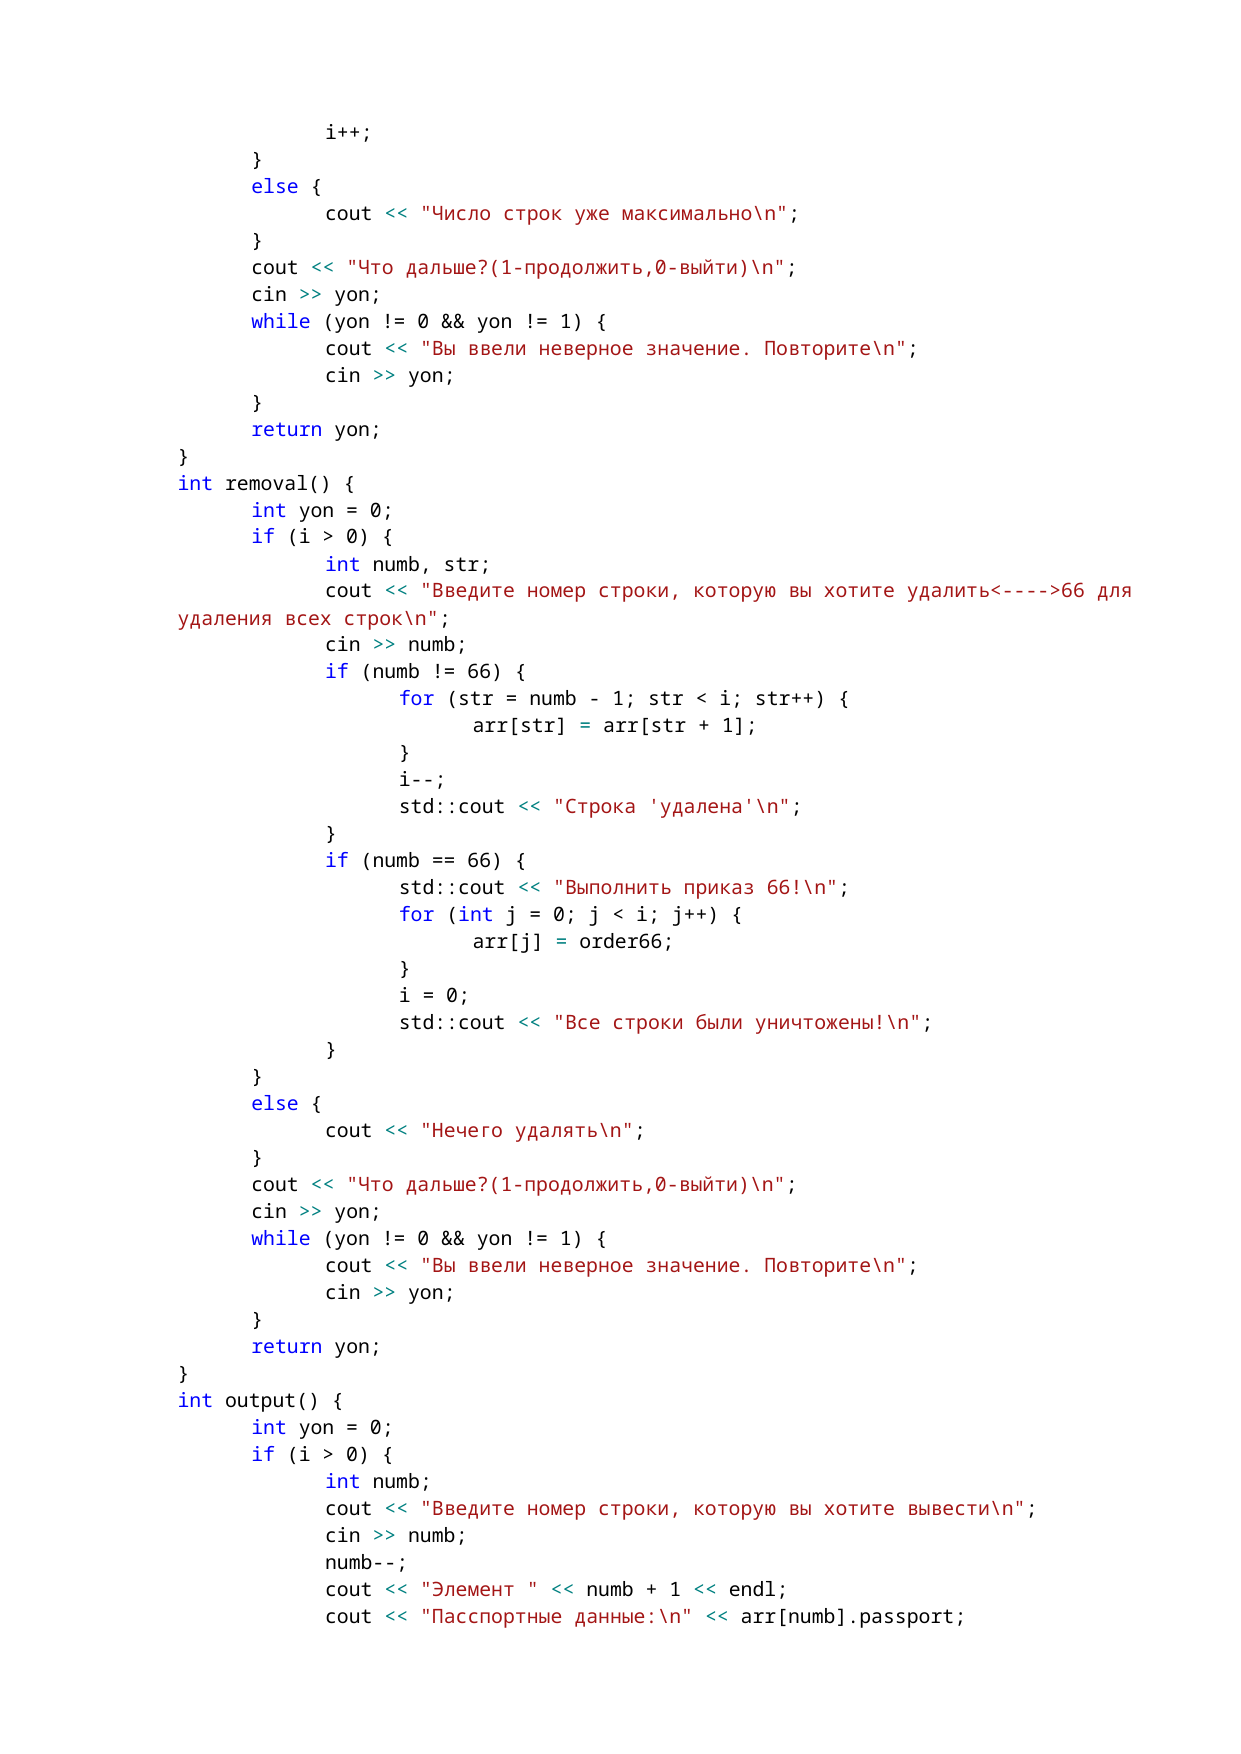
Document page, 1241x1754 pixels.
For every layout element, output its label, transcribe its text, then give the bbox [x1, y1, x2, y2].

text } [177, 1035, 1152, 1062]
text return yon; [177, 1332, 1152, 1359]
text } [177, 739, 1152, 766]
text i++; [177, 118, 1152, 145]
text for (int j = 0; j < i; j++) { [177, 901, 1152, 927]
text int output() { [177, 1386, 1152, 1413]
text } [177, 442, 1152, 469]
text } [177, 226, 1152, 253]
text arr[j] = order66; [177, 927, 1152, 954]
text cout << "Число строк уже максимально\n"; [177, 199, 1152, 226]
text if (numb == 66) { [177, 847, 1152, 873]
text } [177, 145, 1152, 172]
text if (i > 0) { [177, 523, 1152, 550]
text int numb, str; [177, 550, 1152, 577]
text cout << "Пасспортные данные:\n" << arr[numb].passport; [177, 1602, 1152, 1629]
text cin >> yon; [177, 361, 1152, 388]
text while (yon != 0 && yon != 1) { [177, 307, 1152, 334]
text std::cout << "Строка 'удалена'\n"; [177, 793, 1152, 819]
text else { [177, 172, 1152, 199]
text std::cout << "Выполнить приказ 66!\n"; [177, 873, 1152, 901]
text int removal() { [177, 469, 1152, 496]
text cout << "Нечего удалять\n"; [177, 1116, 1152, 1143]
text } [177, 388, 1152, 415]
text else { [177, 1089, 1152, 1116]
text } [177, 1305, 1152, 1332]
text for (str = numb - 1; str < i; str++) { [177, 685, 1152, 712]
text int yon = 0; [177, 496, 1152, 523]
text } [177, 954, 1152, 981]
text } [177, 1062, 1152, 1089]
text cin >> yon; [177, 1278, 1152, 1305]
text cin >> numb; [177, 631, 1152, 658]
text if (numb != 66) { [177, 658, 1152, 685]
text cout << "Введите номер строки, которую вы хотите вывести\n"; [177, 1494, 1152, 1521]
text i = 0; [177, 981, 1152, 1008]
text return yon; [177, 415, 1152, 442]
text cout << "Что дальше?(1-продолжить,0-выйти)\n"; [177, 253, 1152, 280]
text std::cout << "Все строки были уничтожены!\n"; [177, 1008, 1152, 1035]
text cout << "Вы ввели неверное значение. Повторите\n"; [177, 1251, 1152, 1278]
text cin >> numb; [177, 1521, 1152, 1548]
text cout << "Введите номер строки, которую вы хотите удалить<---->66 для удаления всех строк\n"; [177, 577, 1152, 631]
text int yon = 0; [177, 1413, 1152, 1440]
text cout << "Элемент " << numb + 1 << endl; [177, 1575, 1152, 1602]
text } [177, 819, 1152, 847]
text if (i > 0) { [177, 1440, 1152, 1467]
text cout << "Что дальше?(1-продолжить,0-выйти)\n"; [177, 1170, 1152, 1197]
text } [177, 1359, 1152, 1386]
text cout << "Вы ввели неверное значение. Повторите\n"; [177, 334, 1152, 361]
text cin >> yon; [177, 1197, 1152, 1224]
text int numb; [177, 1467, 1152, 1494]
text while (yon != 0 && yon != 1) { [177, 1224, 1152, 1251]
text cin >> yon; [177, 280, 1152, 307]
text } [177, 1143, 1152, 1170]
text arr[str] = arr[str + 1]; [177, 712, 1152, 739]
text numb--; [177, 1548, 1152, 1575]
text i--; [177, 766, 1152, 793]
